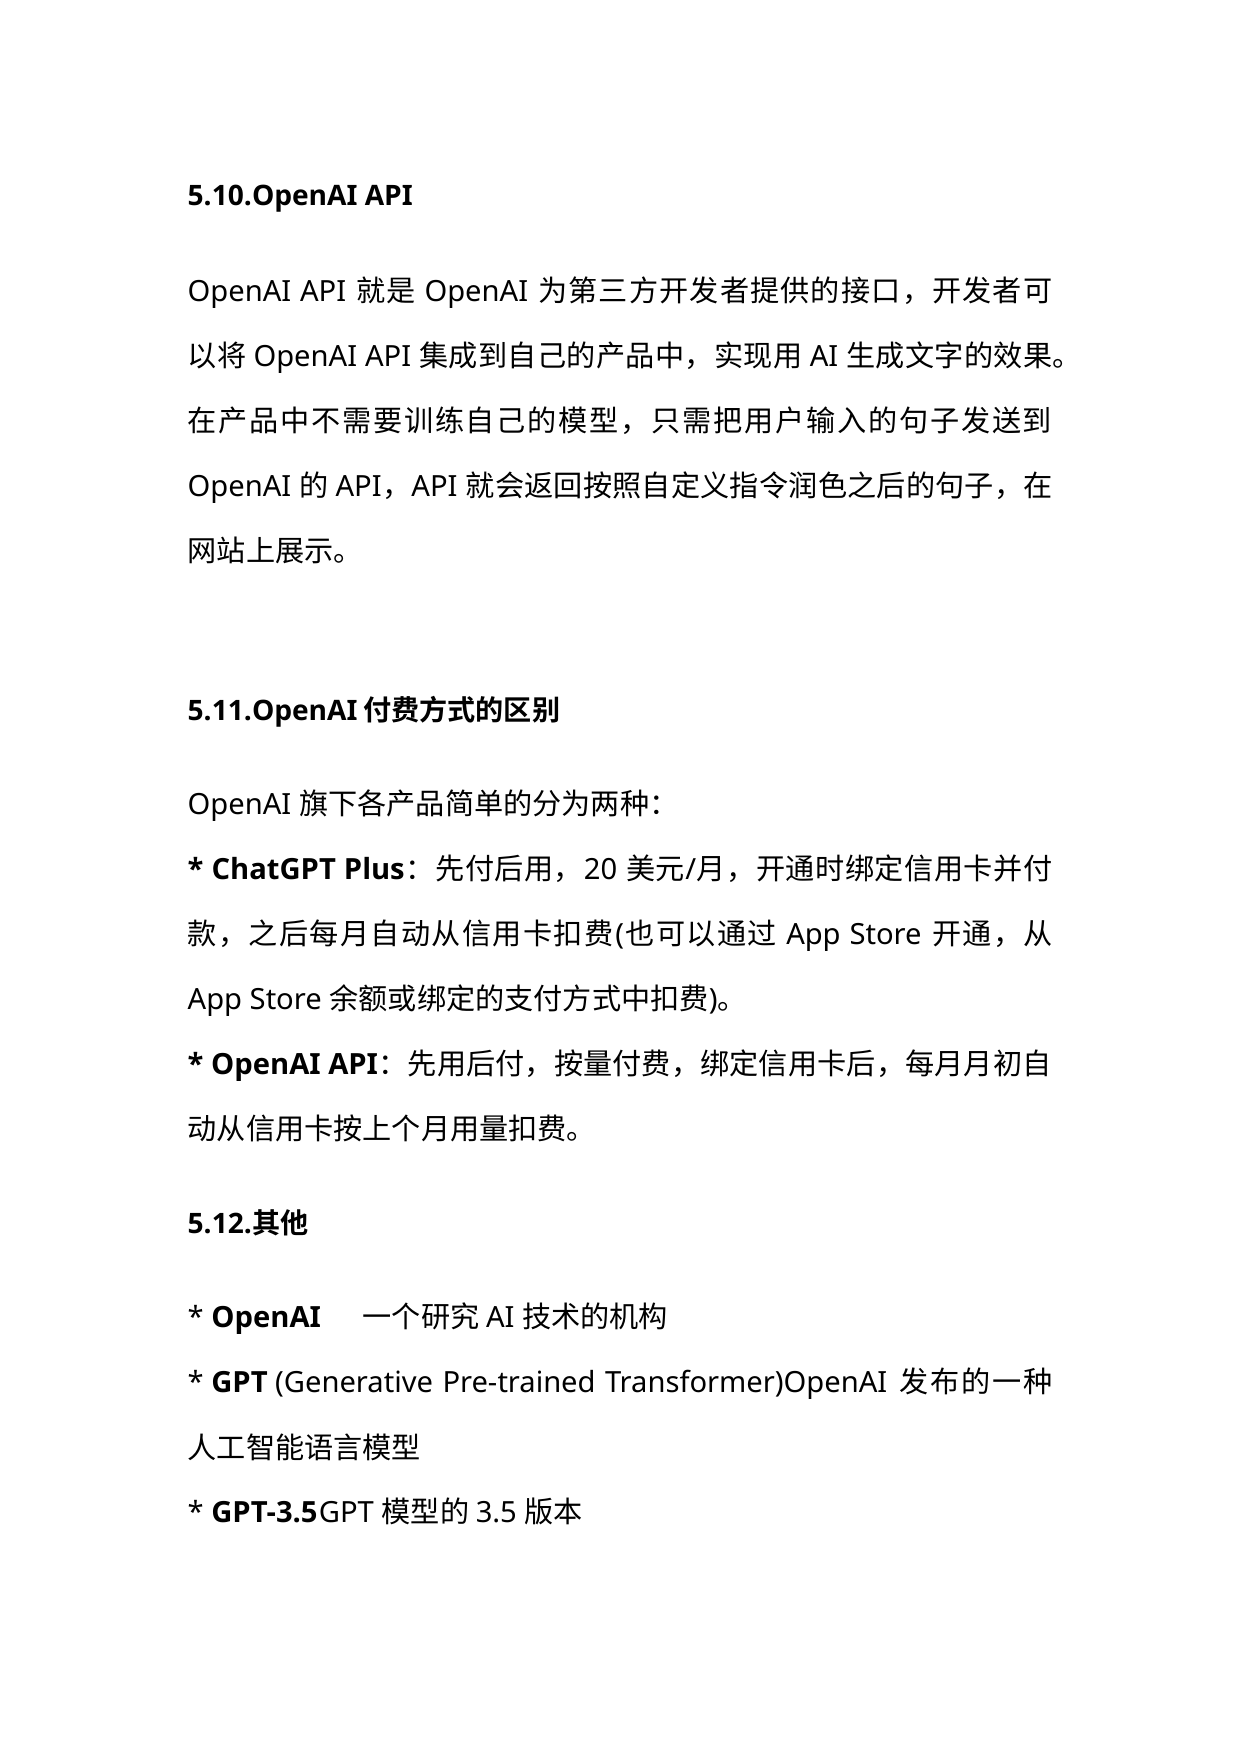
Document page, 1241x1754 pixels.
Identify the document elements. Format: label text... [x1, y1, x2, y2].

text * OpenAI API：先用后付，按量付费，绑定信用卡后，每月月初自动从信用卡按上个月用量扣费。 [187, 1029, 1053, 1159]
text * GPT (Generative Pre-trained Transformer)OpenAI 发布的一种人工智能语言模型 [187, 1348, 1053, 1478]
subtitle 5.12.其他 [187, 1189, 1053, 1254]
text * GPT-3.5 GPT 模型的 3.5 版本 [187, 1478, 1053, 1543]
text OpenAI 旗下各产品简单的分为两种： [187, 769, 1053, 834]
text * OpenAI 一个研究 AI 技术的机构 [187, 1283, 1053, 1348]
subtitle 5.10.OpenAI API [187, 162, 1053, 227]
text OpenAI API 就是 OpenAI 为第三方开发者提供的接口，开发者可以将 OpenAI API 集成到自己的产品中，实现用 AI 生成文字的效果。在产品中不需要训练自己的模型，只需把用户输入的句子发送到 OpenAI 的 API，API 就会返回按照自定义指令润色之后的句子，在网站上展示。 [187, 256, 1053, 581]
text * ChatGPT Plus：先付后用，20 美元/月，开通时绑定信用卡并付款，之后每月自动从信用卡扣费(也可以通过 App Store 开通，从 App Store 余额或绑定的支付方式中扣费)。 [187, 834, 1053, 1029]
subtitle 5.11.OpenAI付费方式的区别 [187, 675, 1053, 740]
